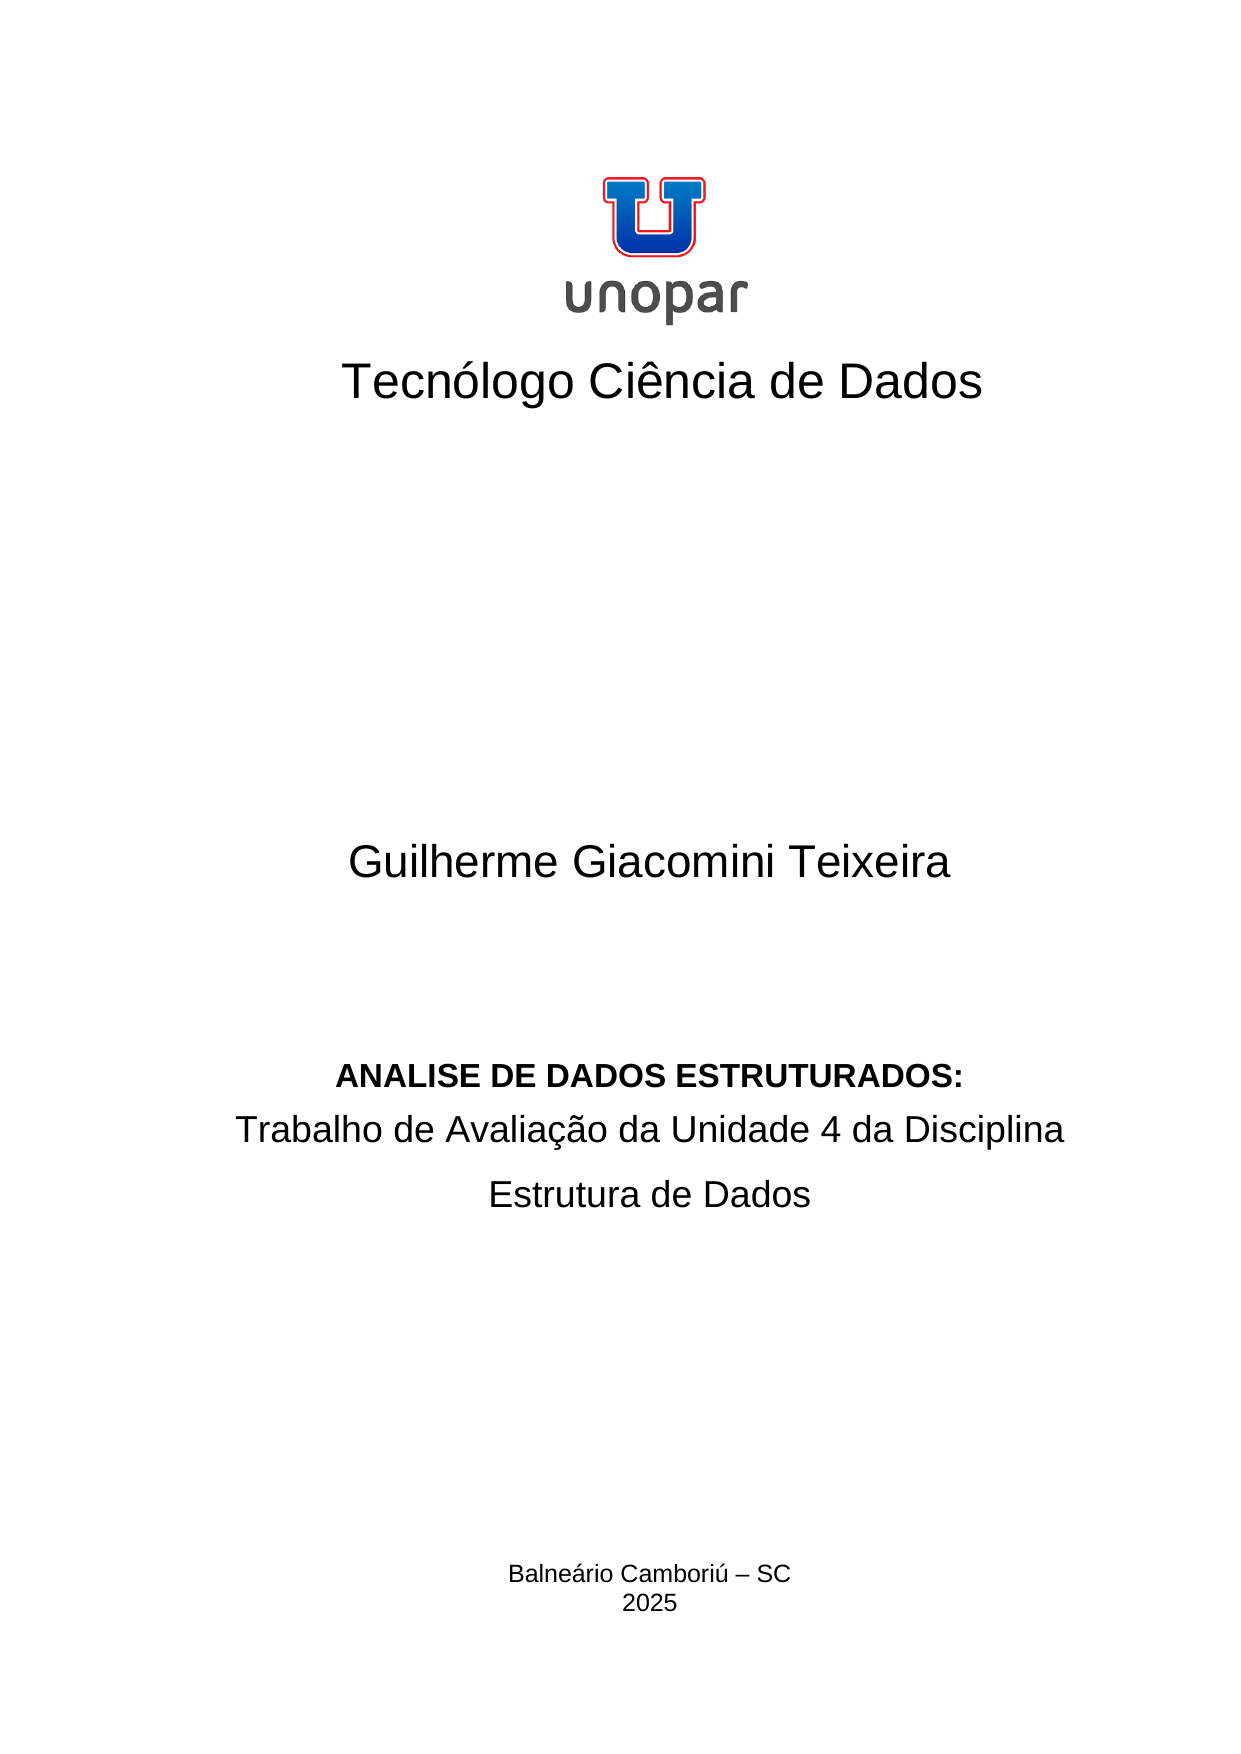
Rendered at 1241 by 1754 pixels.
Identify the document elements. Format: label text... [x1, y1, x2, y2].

text 2025 [177, 1588, 1122, 1616]
text Balneário Camboriú – SC [177, 1559, 1122, 1588]
picture [536, 177, 778, 330]
